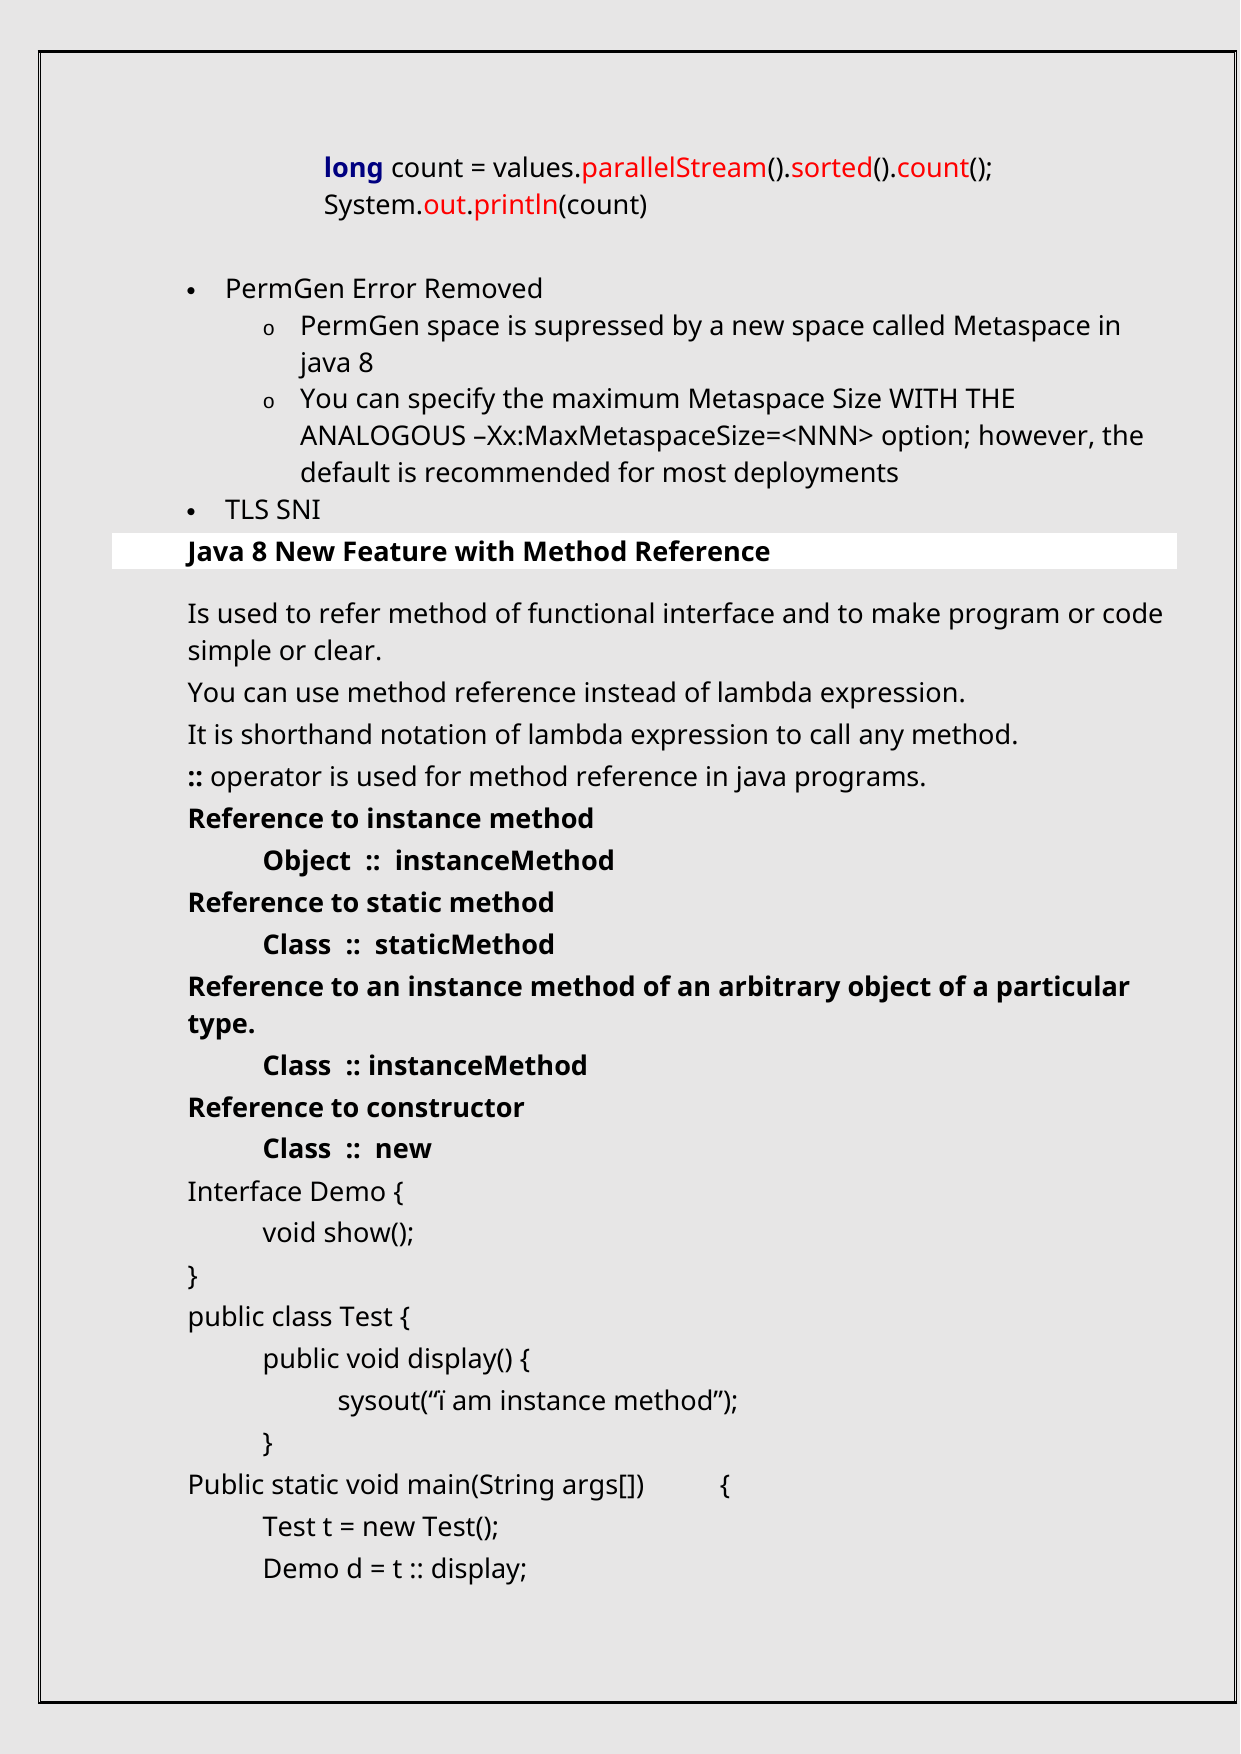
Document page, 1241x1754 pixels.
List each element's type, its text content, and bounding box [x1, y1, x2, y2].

text } [187, 1256, 1177, 1293]
list TLS SNI [187, 491, 1177, 527]
text Class :: instanceMethod [187, 1046, 1177, 1083]
text void show(); [187, 1214, 1177, 1251]
text It is shorthand notation of lambda expression to call any method. [187, 715, 1177, 752]
text :: operator is used for method reference in java programs. [187, 757, 1177, 794]
text long count = values.parallelStream().sorted().count(); [41, 148, 1177, 185]
text public class Test { [187, 1298, 1177, 1335]
text Test t = new Test(); [187, 1508, 1177, 1545]
text Interface Demo { [187, 1172, 1177, 1209]
text Reference to constructor [187, 1088, 1177, 1125]
text Is used to refer method of functional interface and to make program or code simple or clear. [187, 594, 1177, 668]
text sysout(“ï am instance method”); [187, 1382, 1177, 1419]
text Reference to instance method [187, 799, 1177, 836]
text Class :: staticMethod [187, 925, 1177, 962]
list PermGen space is supressed by a new space called Metaspace in java 8 [262, 306, 1177, 380]
text System.out.println(count) [41, 185, 1177, 222]
text Class :: new [187, 1130, 1177, 1167]
subtitle Java 8 New Feature with Method Reference [112, 533, 1177, 569]
text public void display() { [187, 1340, 1177, 1377]
text You can use method reference instead of lambda expression. [187, 673, 1177, 710]
list PermGen Error Removed [187, 269, 1177, 306]
text } [187, 1424, 1177, 1461]
text Public static void main(String args[]) { [187, 1466, 1177, 1503]
text Reference to static method [187, 883, 1177, 920]
text Object :: instanceMethod [187, 841, 1177, 878]
list You can specify the maximum Metaspace Size WITH THE ANALOGOUS –Xx:MaxMetaspaceSize=<NNN> option; however, the default is recommended for most deployments [262, 380, 1177, 491]
text Demo d = t :: display; [187, 1550, 1177, 1587]
text Reference to an instance method of an arbitrary object of a particular type. [187, 967, 1177, 1041]
